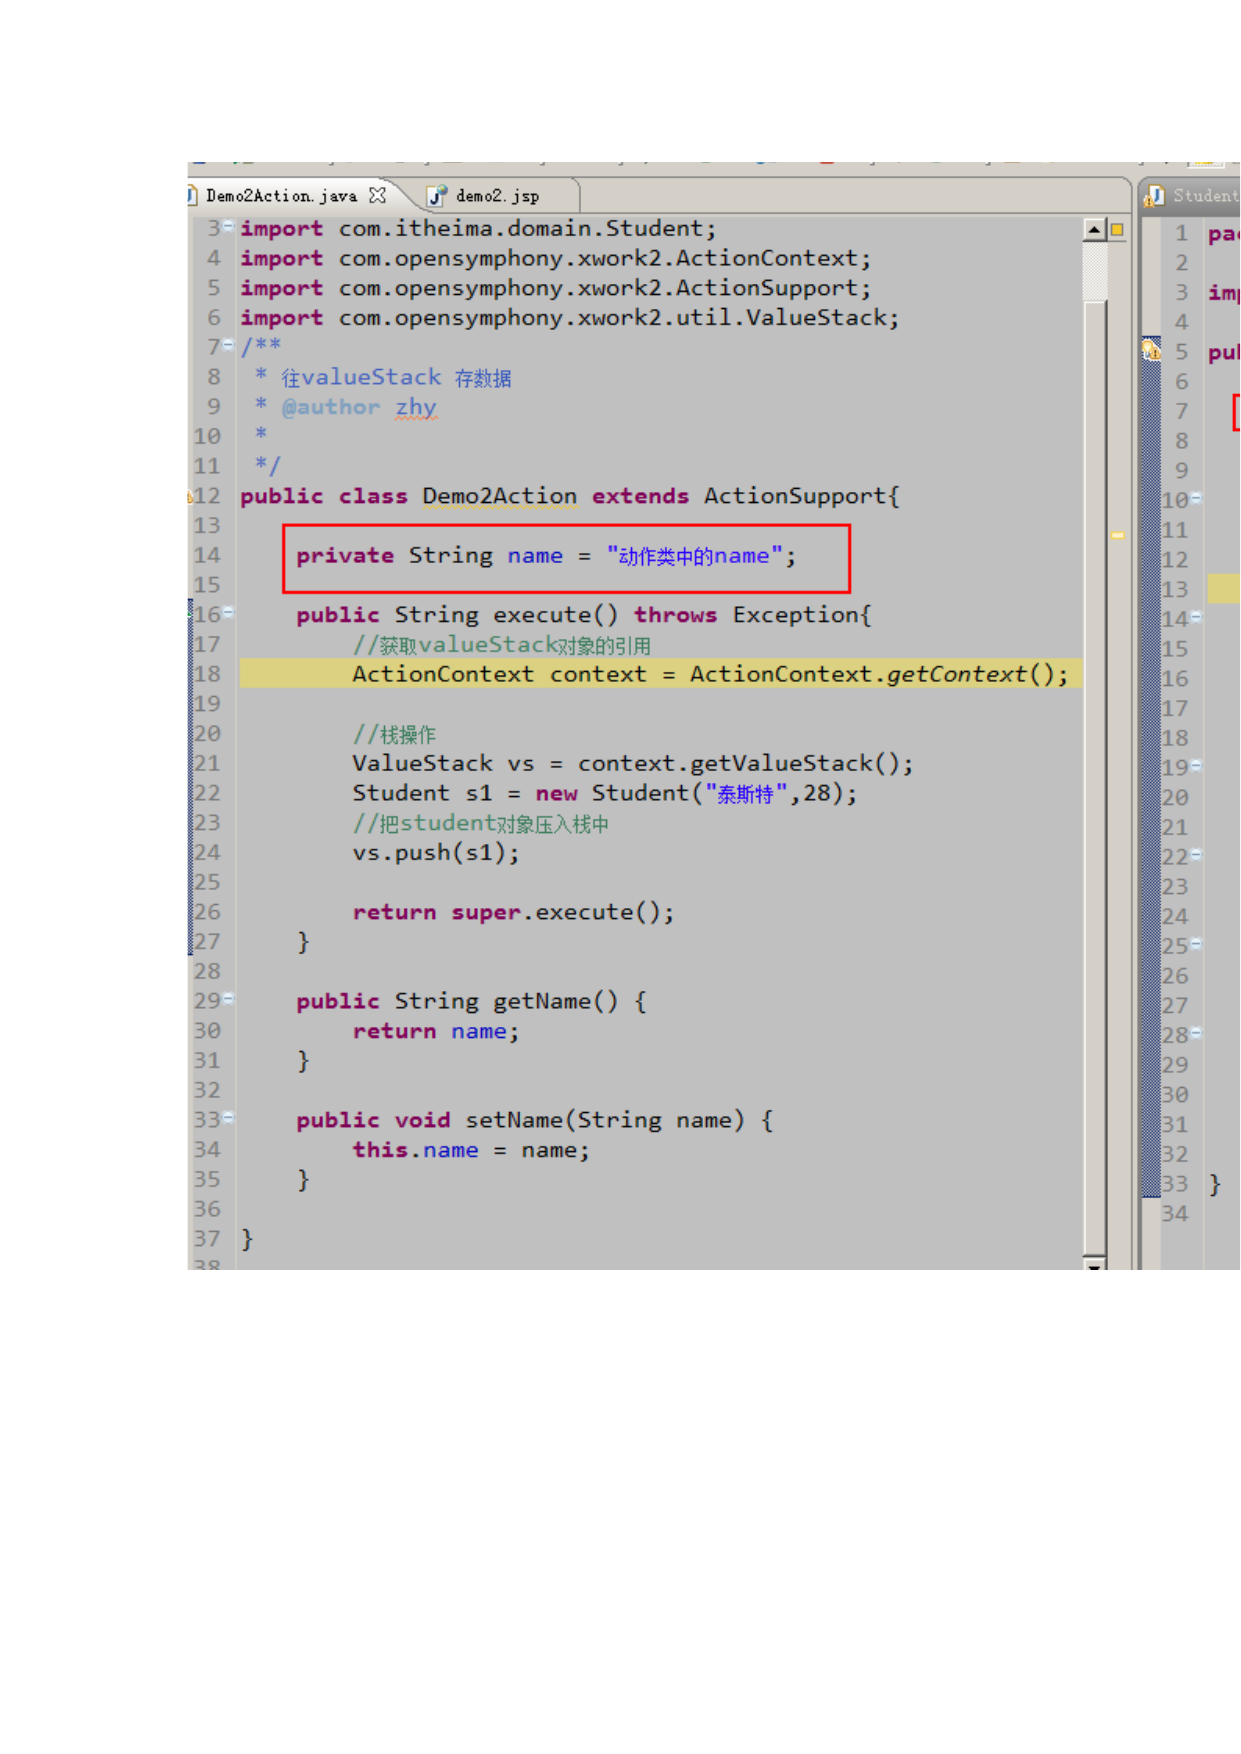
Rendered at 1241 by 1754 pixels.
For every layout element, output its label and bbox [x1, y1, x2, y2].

picture [187, 162, 1241, 1270]
